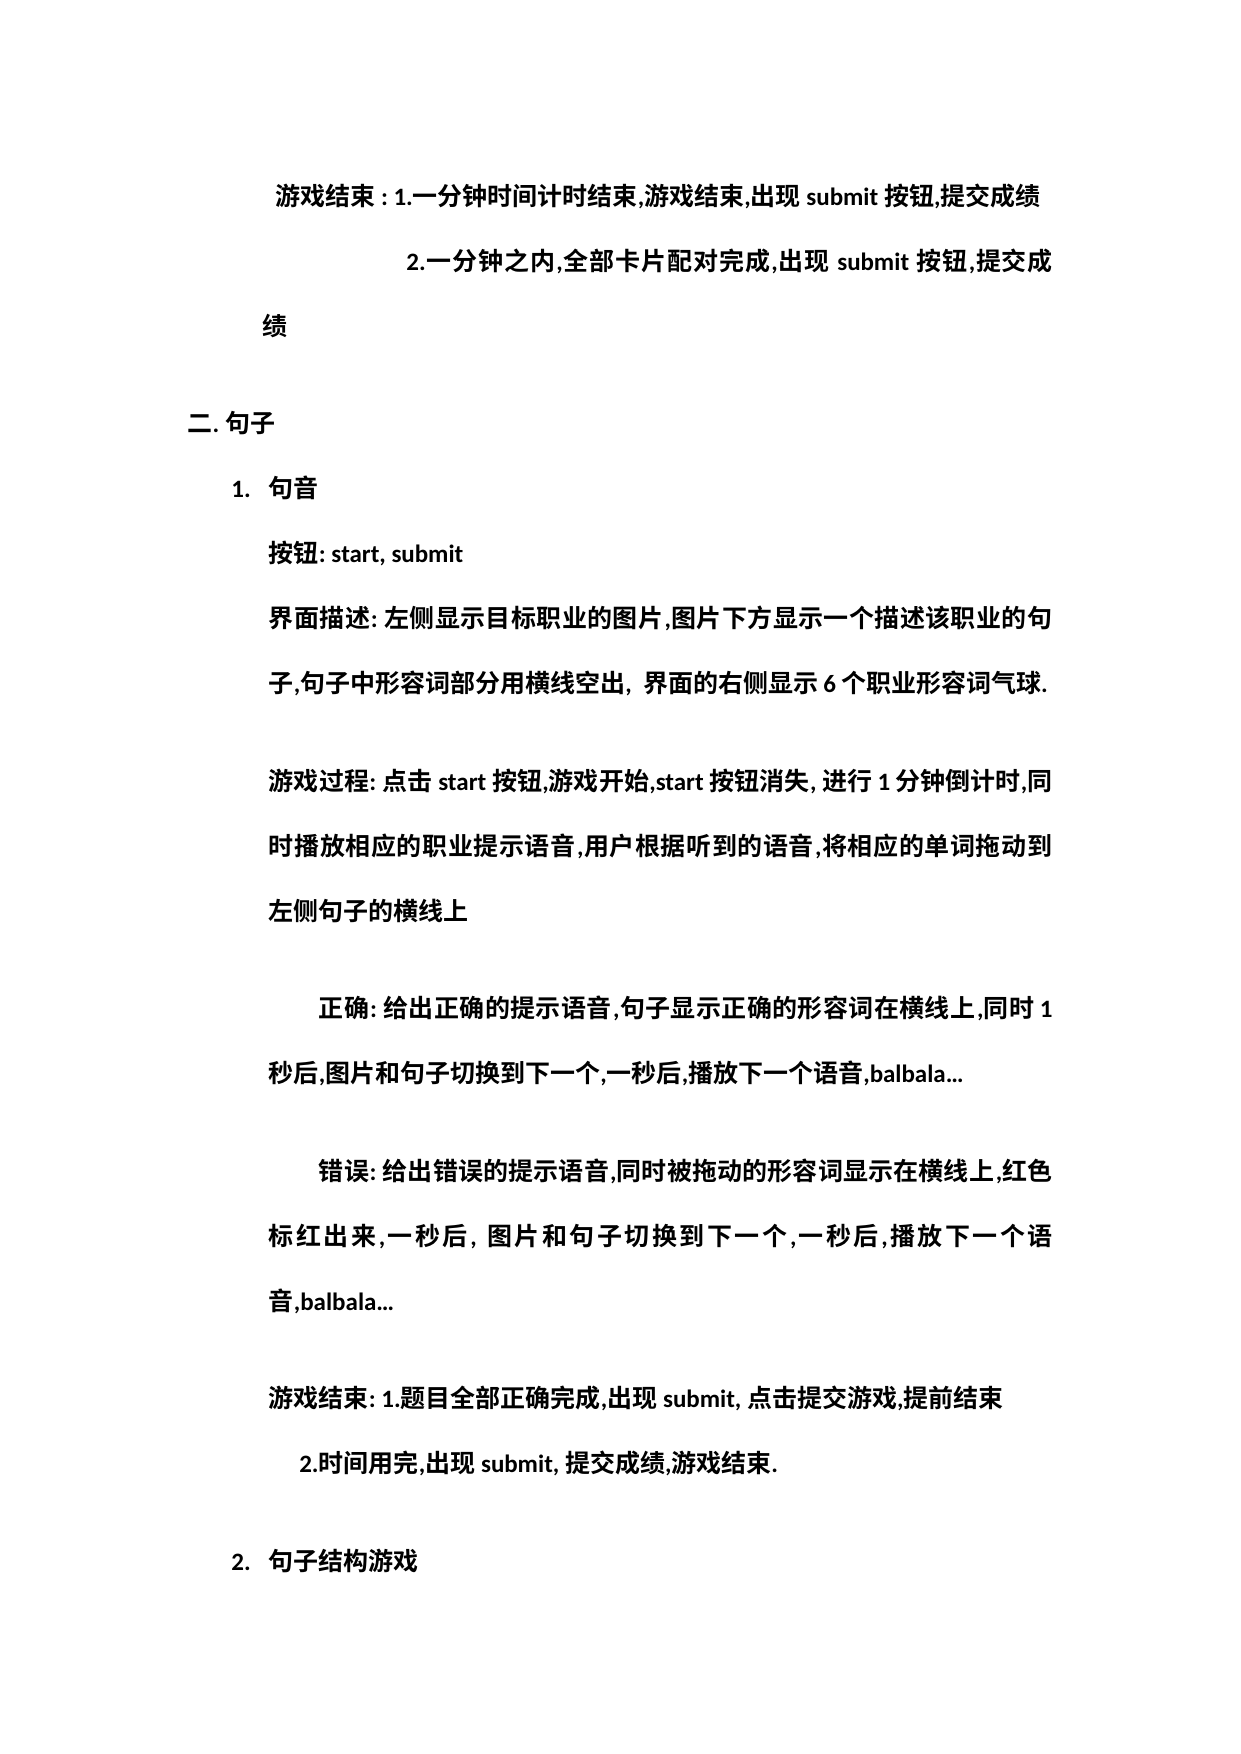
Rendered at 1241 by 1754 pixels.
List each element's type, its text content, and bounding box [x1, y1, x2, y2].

list 游戏结束 : 1.一分钟时间计时结束,游戏结束,出现 submit 按钮,提交成绩 [262, 162, 1053, 227]
list 正确: 给出正确的提示语音,句子显示正确的形容词在横线上,同时1秒后,图片和句子切换到下一个,一秒后,播放下一个语音,balbala… [269, 974, 1053, 1104]
list 游戏过程: 点击 start 按钮,游戏开始,start 按钮消失, 进行1分钟倒计时,同时播放相应的职业提示语音,用户根据听到的语音,将相应的单词拖动到左侧句子的横线上 [269, 747, 1053, 942]
list 游戏结束: 1.题目全部正确完成,出现 submit, 点击提交游戏,提前结束 [269, 1364, 1053, 1429]
list 错误: 给出错误的提示语音,同时被拖动的形容词显示在横线上,红色标红出来,一秒后, 图片和句子切换到下一个,一秒后,播放下一个语音,balbala… [269, 1137, 1053, 1332]
text 2.时间用完,出现 submit, 提交成绩,游戏结束. [231, 1429, 1053, 1494]
list 句音 [231, 454, 1053, 519]
list 句子 [187, 389, 1053, 454]
list 界面描述: 左侧显示目标职业的图片,图片下方显示一个描述该职业的句子,句子中形容词部分用横线空出, 界面的右侧显示6个职业形容词气球. [269, 584, 1053, 714]
list 2.一分钟之内,全部卡片配对完成,出现 submit 按钮,提交成绩 [262, 227, 1053, 357]
list 按钮: start, submit [269, 519, 1053, 584]
list 句子结构游戏 [231, 1527, 1053, 1592]
